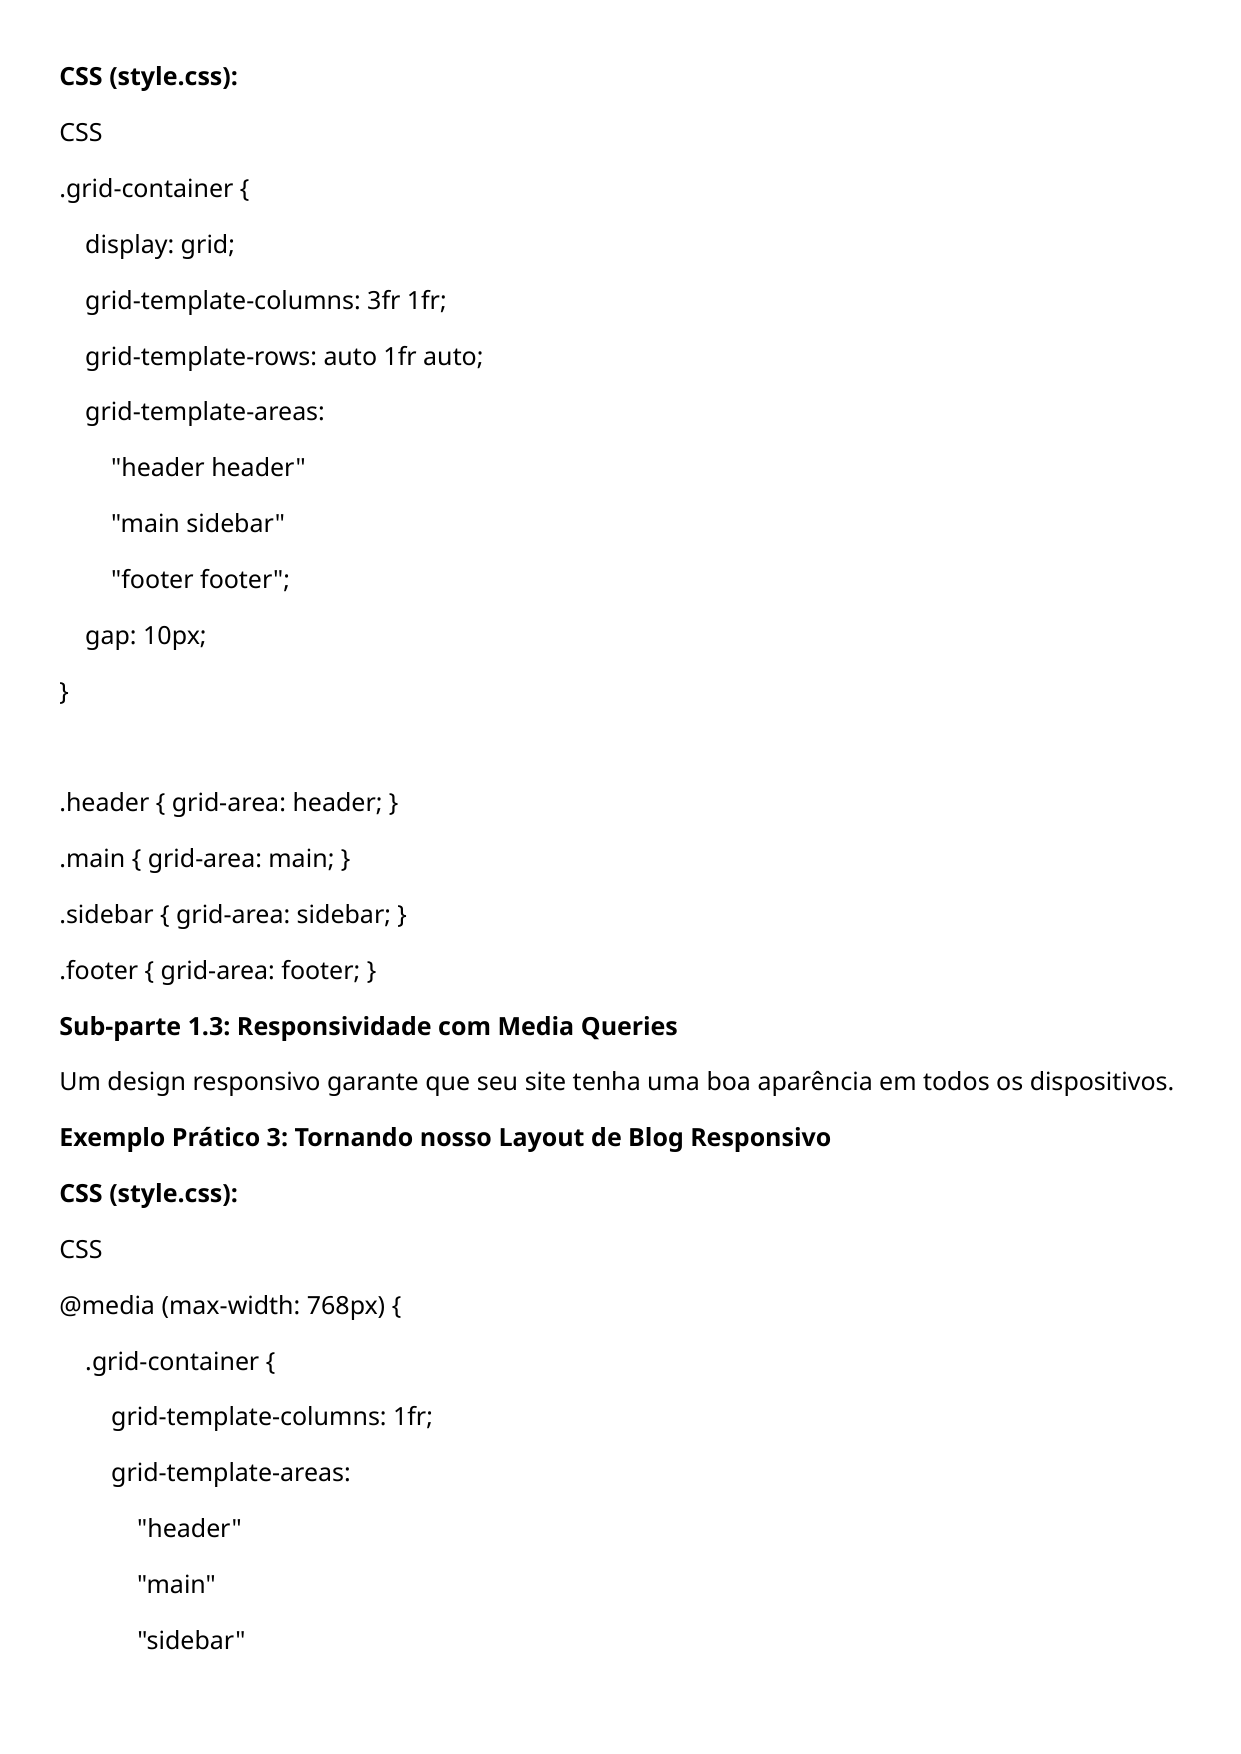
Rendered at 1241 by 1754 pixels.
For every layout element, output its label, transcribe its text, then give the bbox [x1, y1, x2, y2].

text .header { grid-area: header; } [59, 785, 1181, 819]
text CSS [59, 1232, 1181, 1266]
text .grid-container { [59, 1343, 1181, 1377]
text "header" [59, 1511, 1181, 1545]
text "footer footer"; [59, 562, 1181, 596]
text .grid-container { [59, 171, 1181, 205]
text grid-template-rows: auto 1fr auto; [59, 338, 1181, 372]
text grid-template-columns: 3fr 1fr; [59, 282, 1181, 316]
text grid-template-areas: [59, 1455, 1181, 1489]
text "header header" [59, 450, 1181, 484]
text display: grid; [59, 227, 1181, 261]
text @media (max-width: 768px) { [59, 1287, 1181, 1321]
text "main" [59, 1567, 1181, 1601]
text "sidebar" [59, 1622, 1181, 1656]
text CSS [59, 115, 1181, 149]
text gap: 10px; [59, 617, 1181, 651]
text CSS (style.css): [59, 59, 1181, 93]
text .footer { grid-area: footer; } [59, 952, 1181, 986]
text CSS (style.css): [59, 1176, 1181, 1210]
text grid-template-areas: [59, 394, 1181, 428]
text .sidebar { grid-area: sidebar; } [59, 897, 1181, 931]
text Exemplo Prático 3: Tornando nosso Layout de Blog Responsivo [59, 1120, 1181, 1154]
text "main sidebar" [59, 506, 1181, 540]
text Sub-parte 1.3: Responsividade com Media Queries [59, 1008, 1181, 1042]
text grid-template-columns: 1fr; [59, 1399, 1181, 1433]
text } [59, 673, 1181, 707]
text Um design responsivo garante que seu site tenha uma boa aparência em todos os dispositivos. [59, 1064, 1181, 1098]
text .main { grid-area: main; } [59, 841, 1181, 875]
